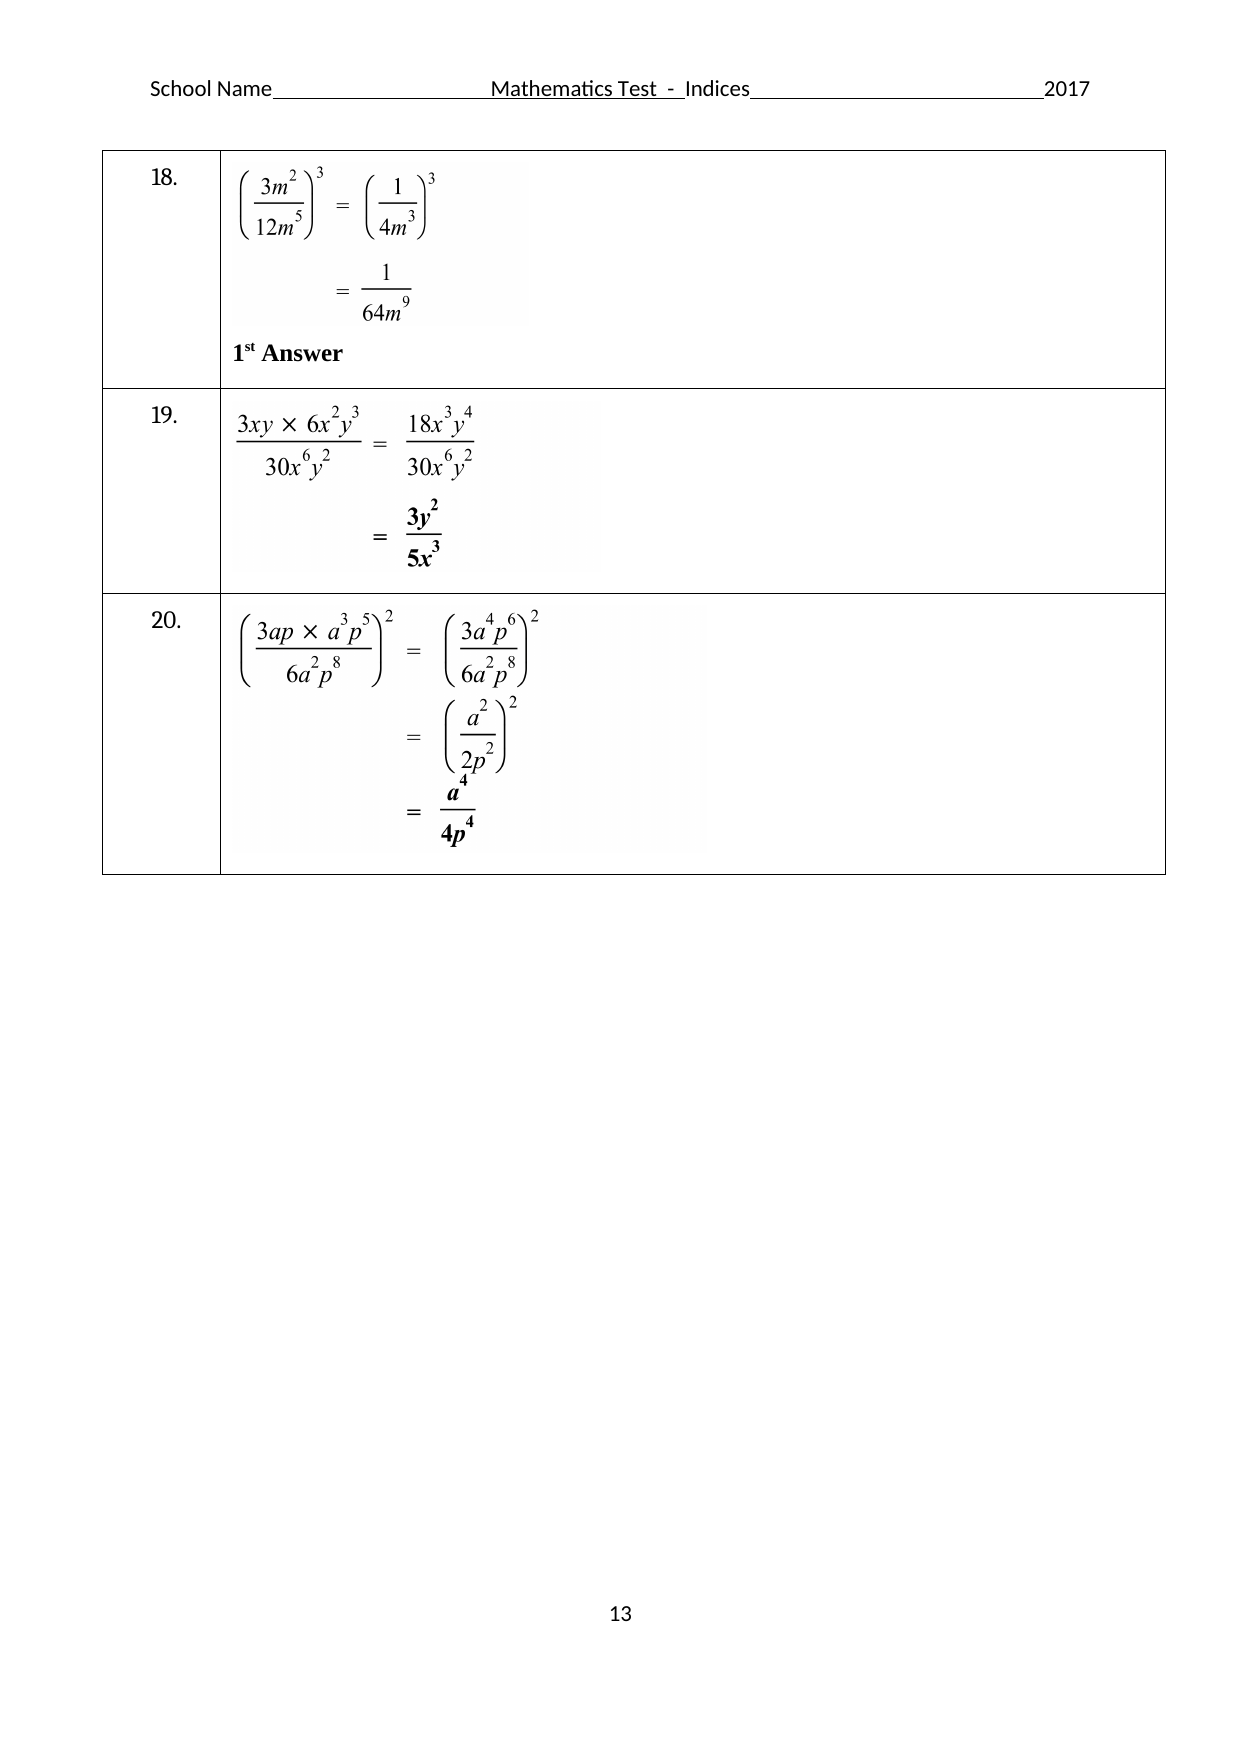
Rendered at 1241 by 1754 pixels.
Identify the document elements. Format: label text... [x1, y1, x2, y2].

picture [232, 401, 601, 572]
table_cell [103, 151, 220, 388]
table_cell [103, 389, 220, 593]
picture [232, 162, 529, 326]
table_cell 1st Answer [221, 151, 1165, 388]
table_cell [221, 594, 1165, 874]
picture [232, 605, 707, 853]
table_cell [221, 389, 1165, 593]
table_cell [103, 594, 220, 874]
